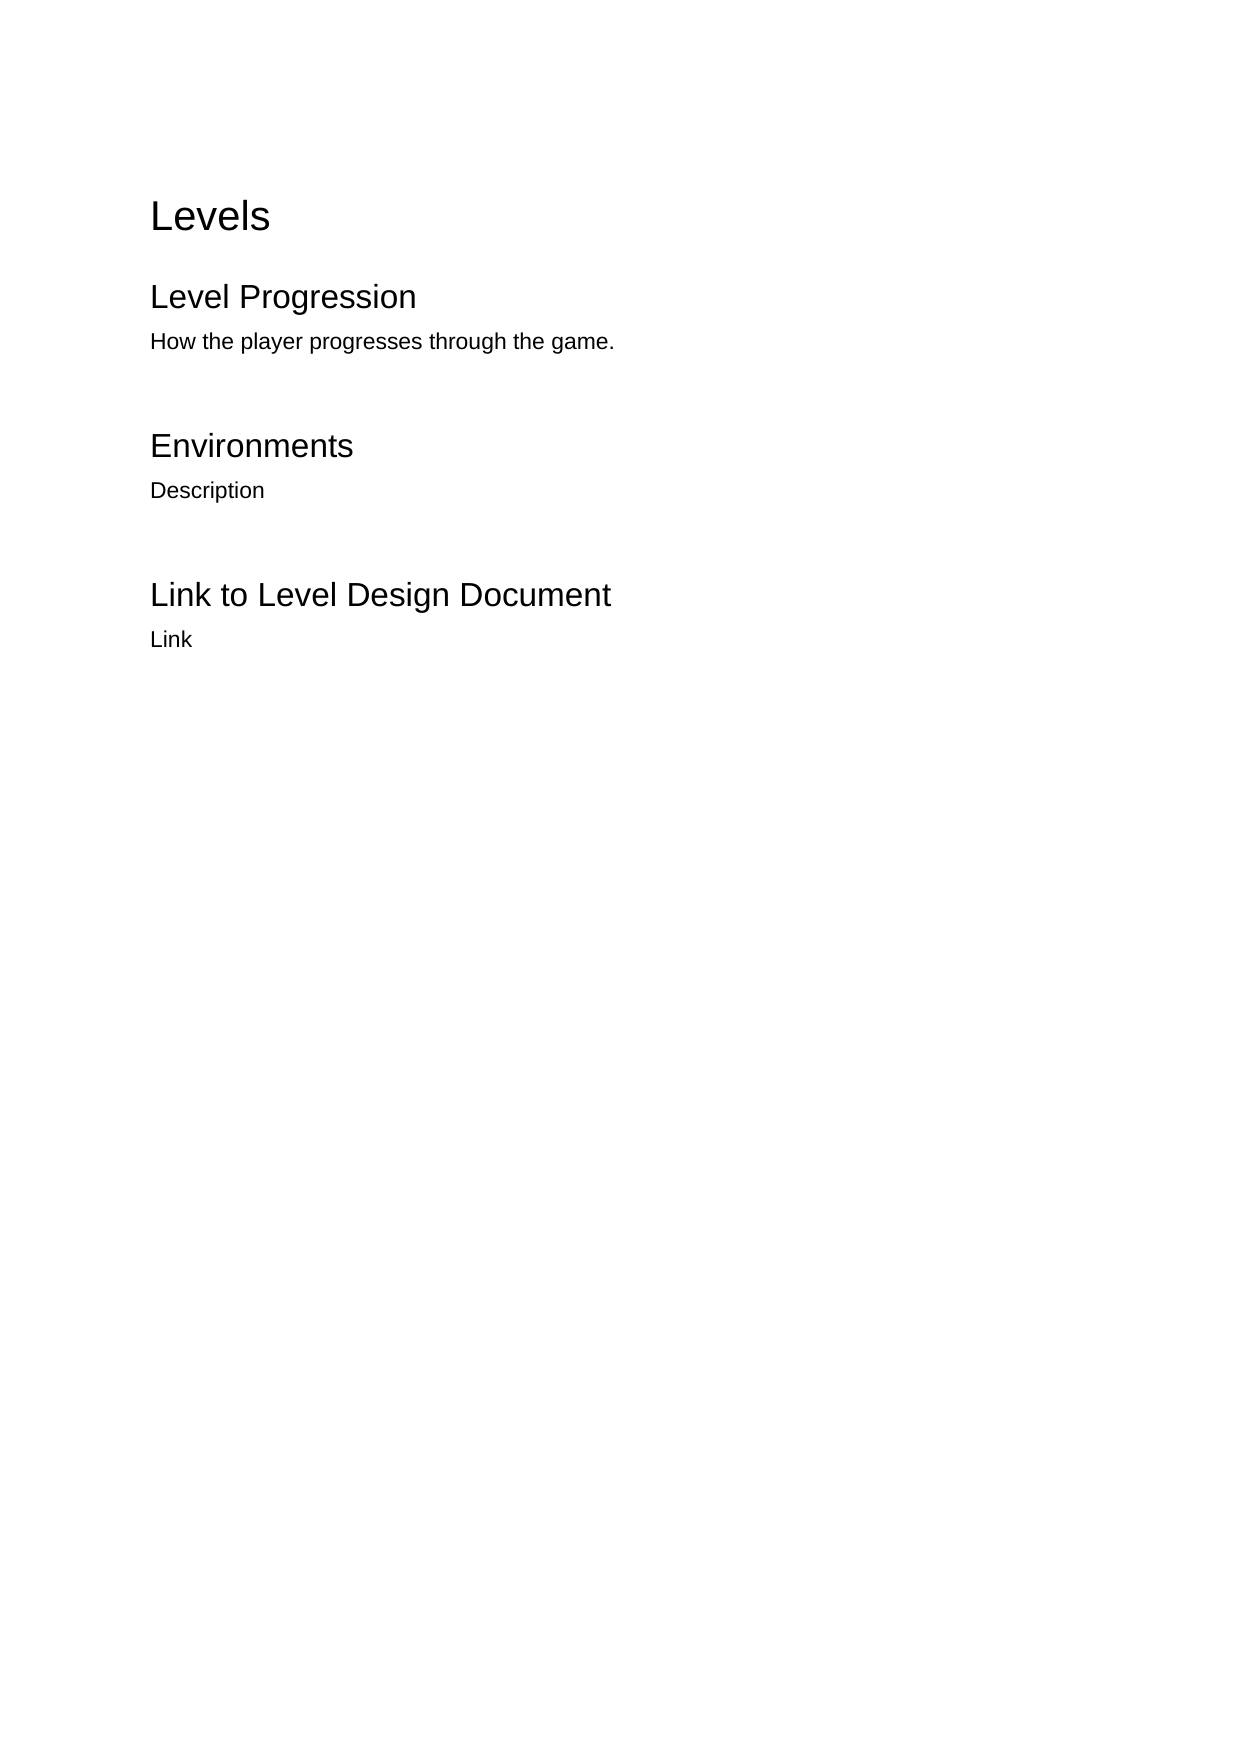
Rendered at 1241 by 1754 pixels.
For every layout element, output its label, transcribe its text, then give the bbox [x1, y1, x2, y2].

subtitle Link to Level Design Document [150, 575, 1090, 613]
text How the player progresses through the game. [150, 328, 1090, 354]
subtitle Level Progression [150, 277, 1090, 316]
subtitle Levels [150, 192, 1090, 239]
text Link [150, 626, 1090, 652]
subtitle Environments [150, 426, 1090, 464]
text Description [150, 477, 1090, 503]
